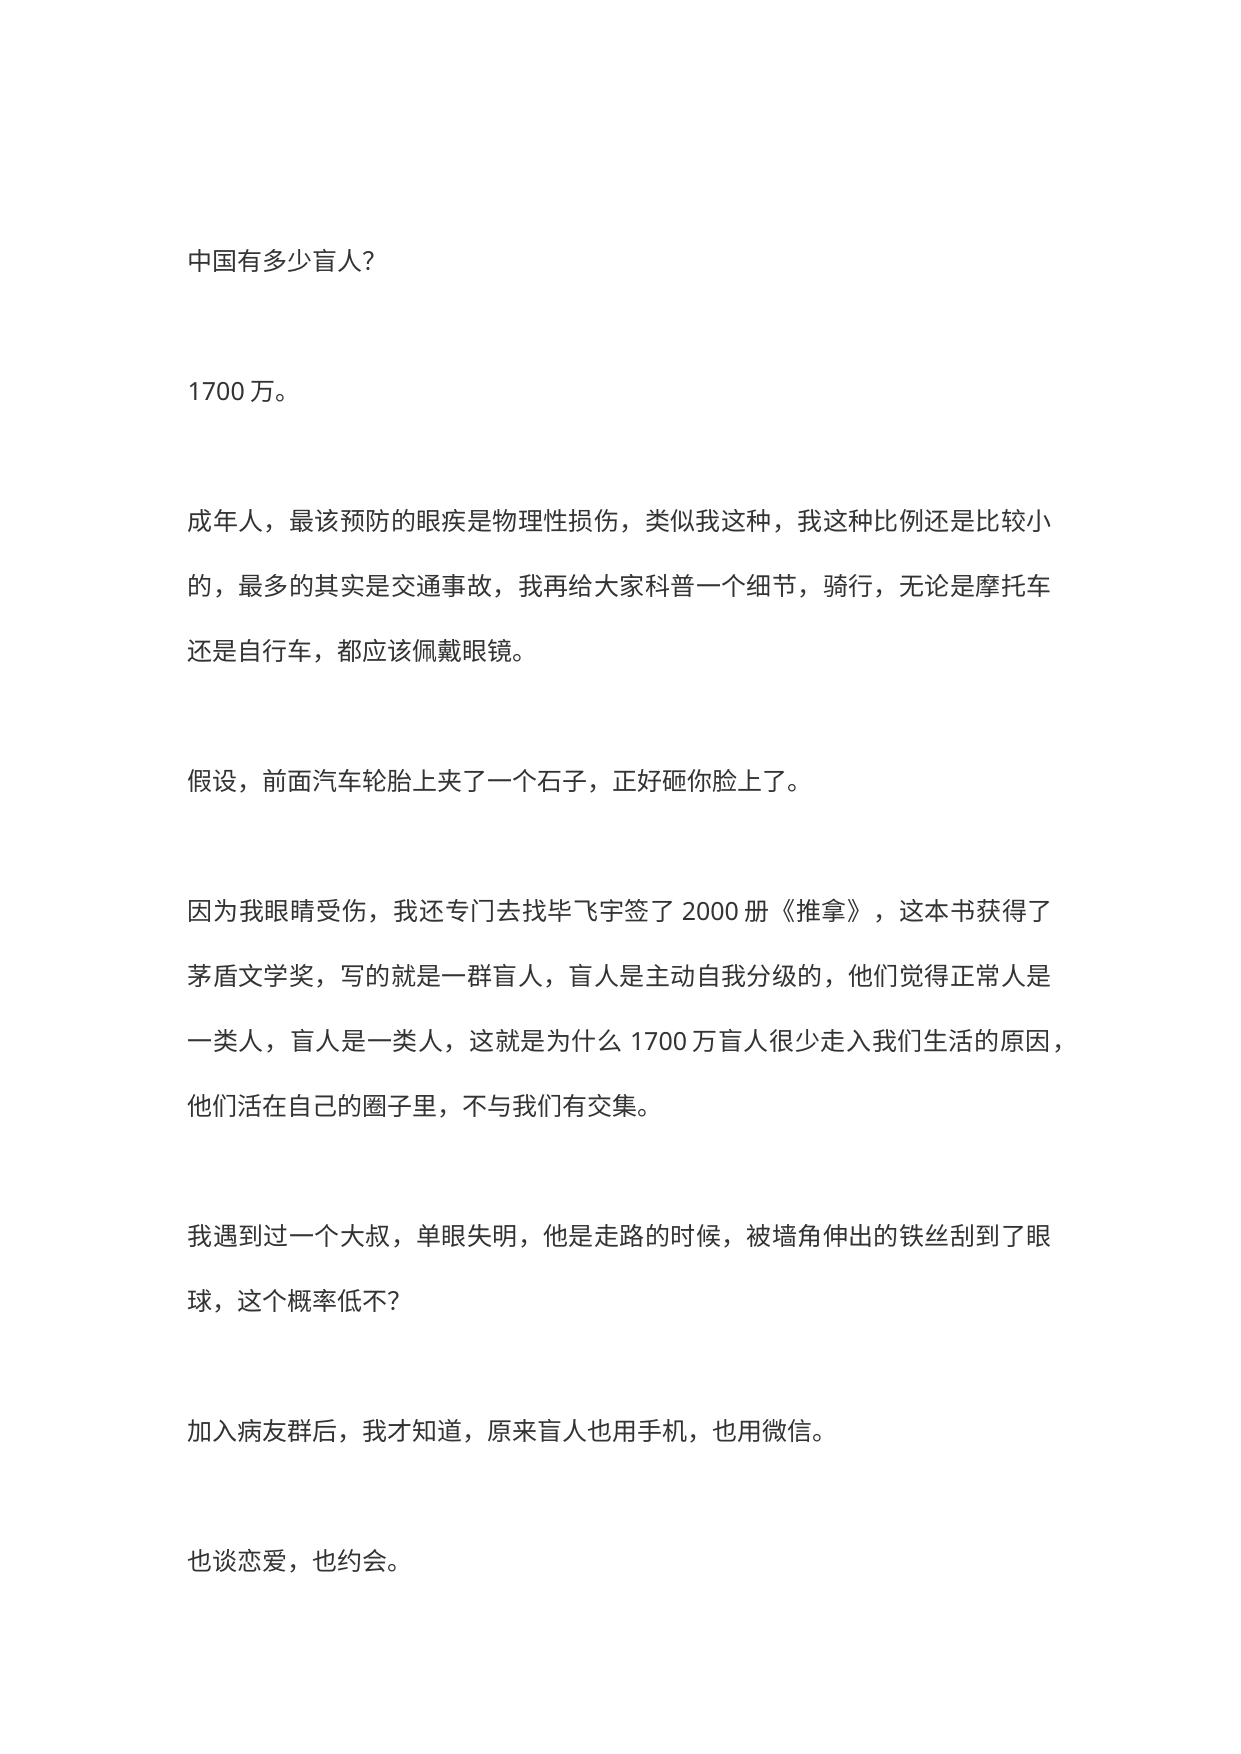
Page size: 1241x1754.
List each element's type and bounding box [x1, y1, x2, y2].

text [187, 162, 1053, 1592]
